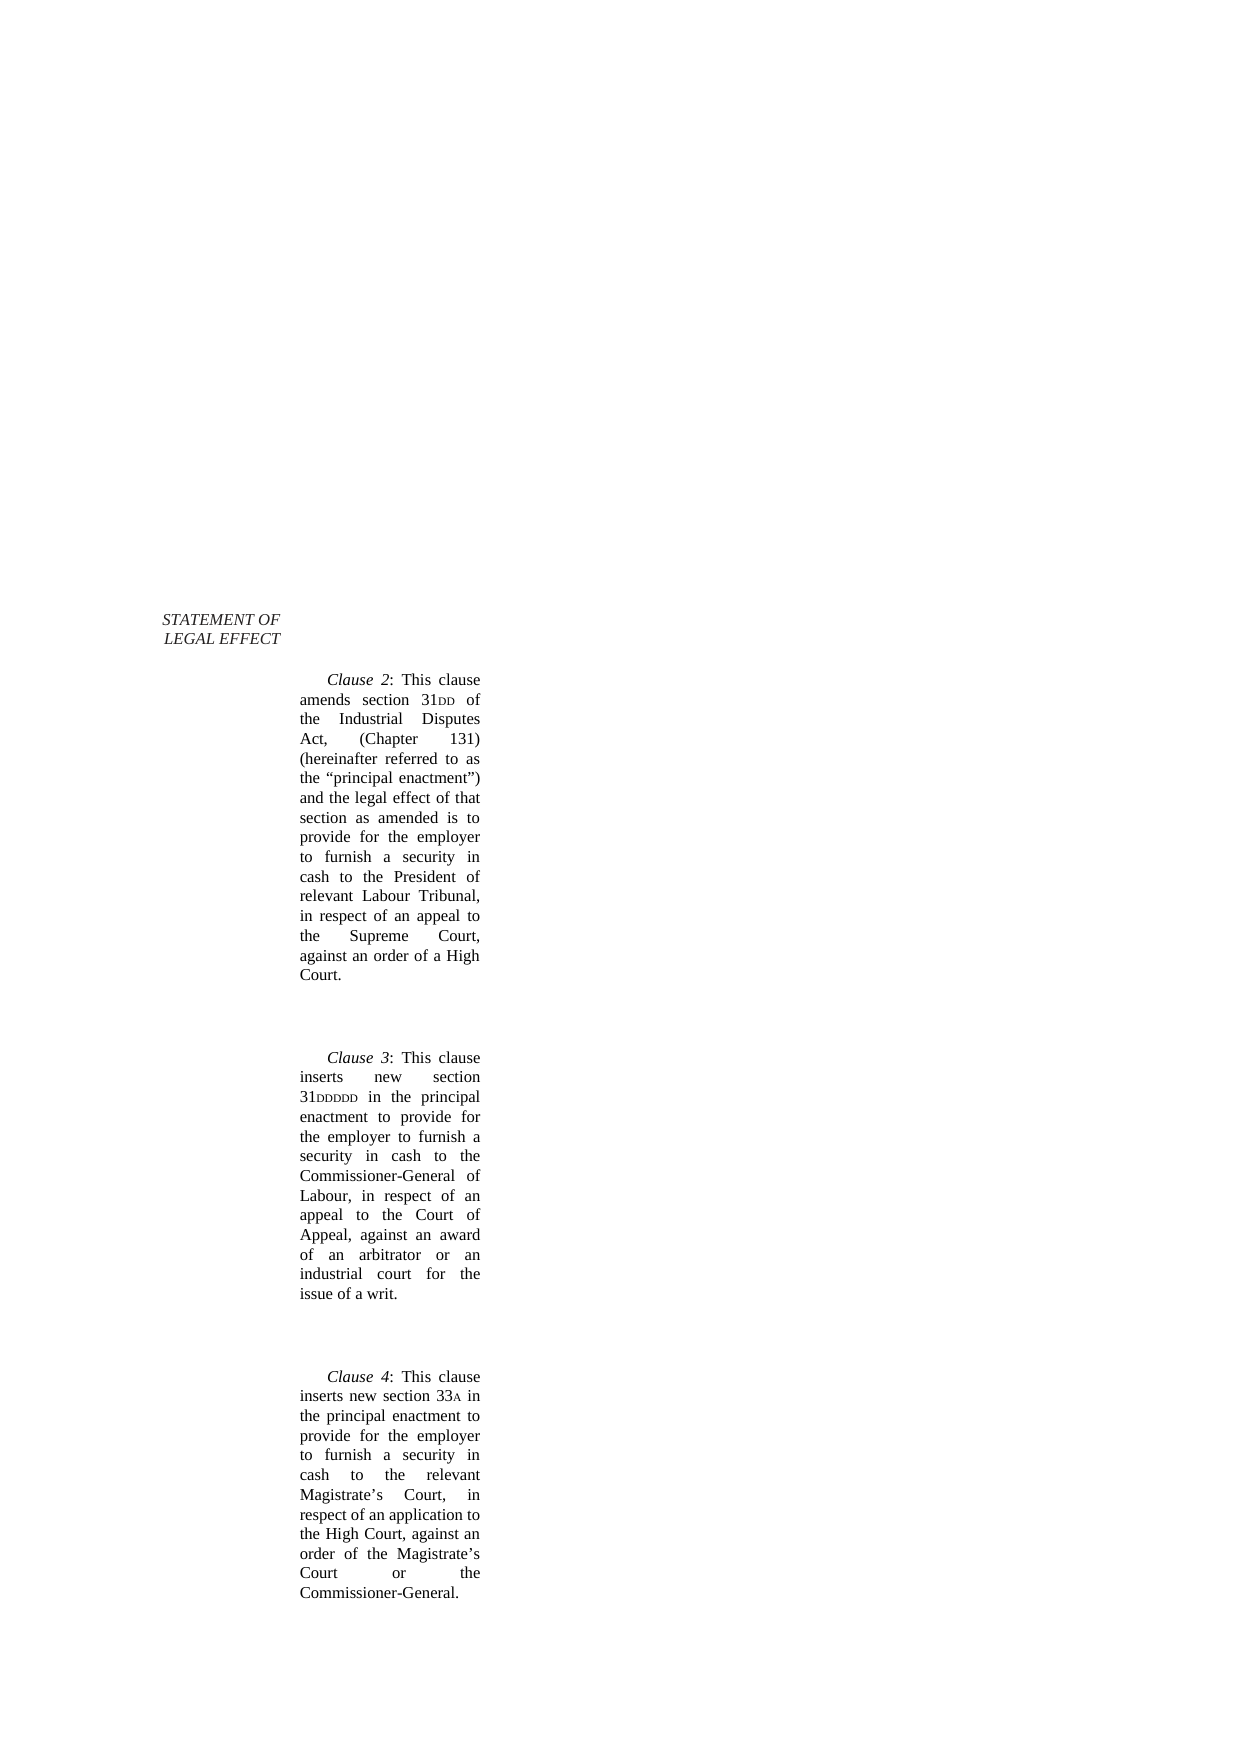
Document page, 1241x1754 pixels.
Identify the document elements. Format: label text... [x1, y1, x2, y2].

text STATEMENT OF LEGAL EFFECT [150, 610, 280, 648]
text Clause 3: This clause inserts new section 31DDDDD in the principal enactment to provide for the employer to furnish a security in cash to the Commissioner-General of Labour, in respect of an appeal to the Court of Appeal, against an award of an arbitrator or an industrial court for the issue of a writ. [299, 1048, 480, 1303]
text Clause 4: This clause inserts new section 33A in the principal enactment to provide for the employer to furnish a security in cash to the relevant Magistrate’s Court, in respect of an application to the High Court, against an order of the Magistrate’s Court or the Commissioner-General. [299, 1366, 480, 1602]
text Clause 2: This clause amends section 31DD of the Industrial Disputes Act, (Chapter 131) (hereinafter referred to as the “principal enactment”) and the legal effect of that section as amended is to provide for the employer to furnish a security in cash to the President of relevant Labour Tribunal, in respect of an appeal to the Supreme Court, against an order of a High Court. [299, 670, 480, 984]
